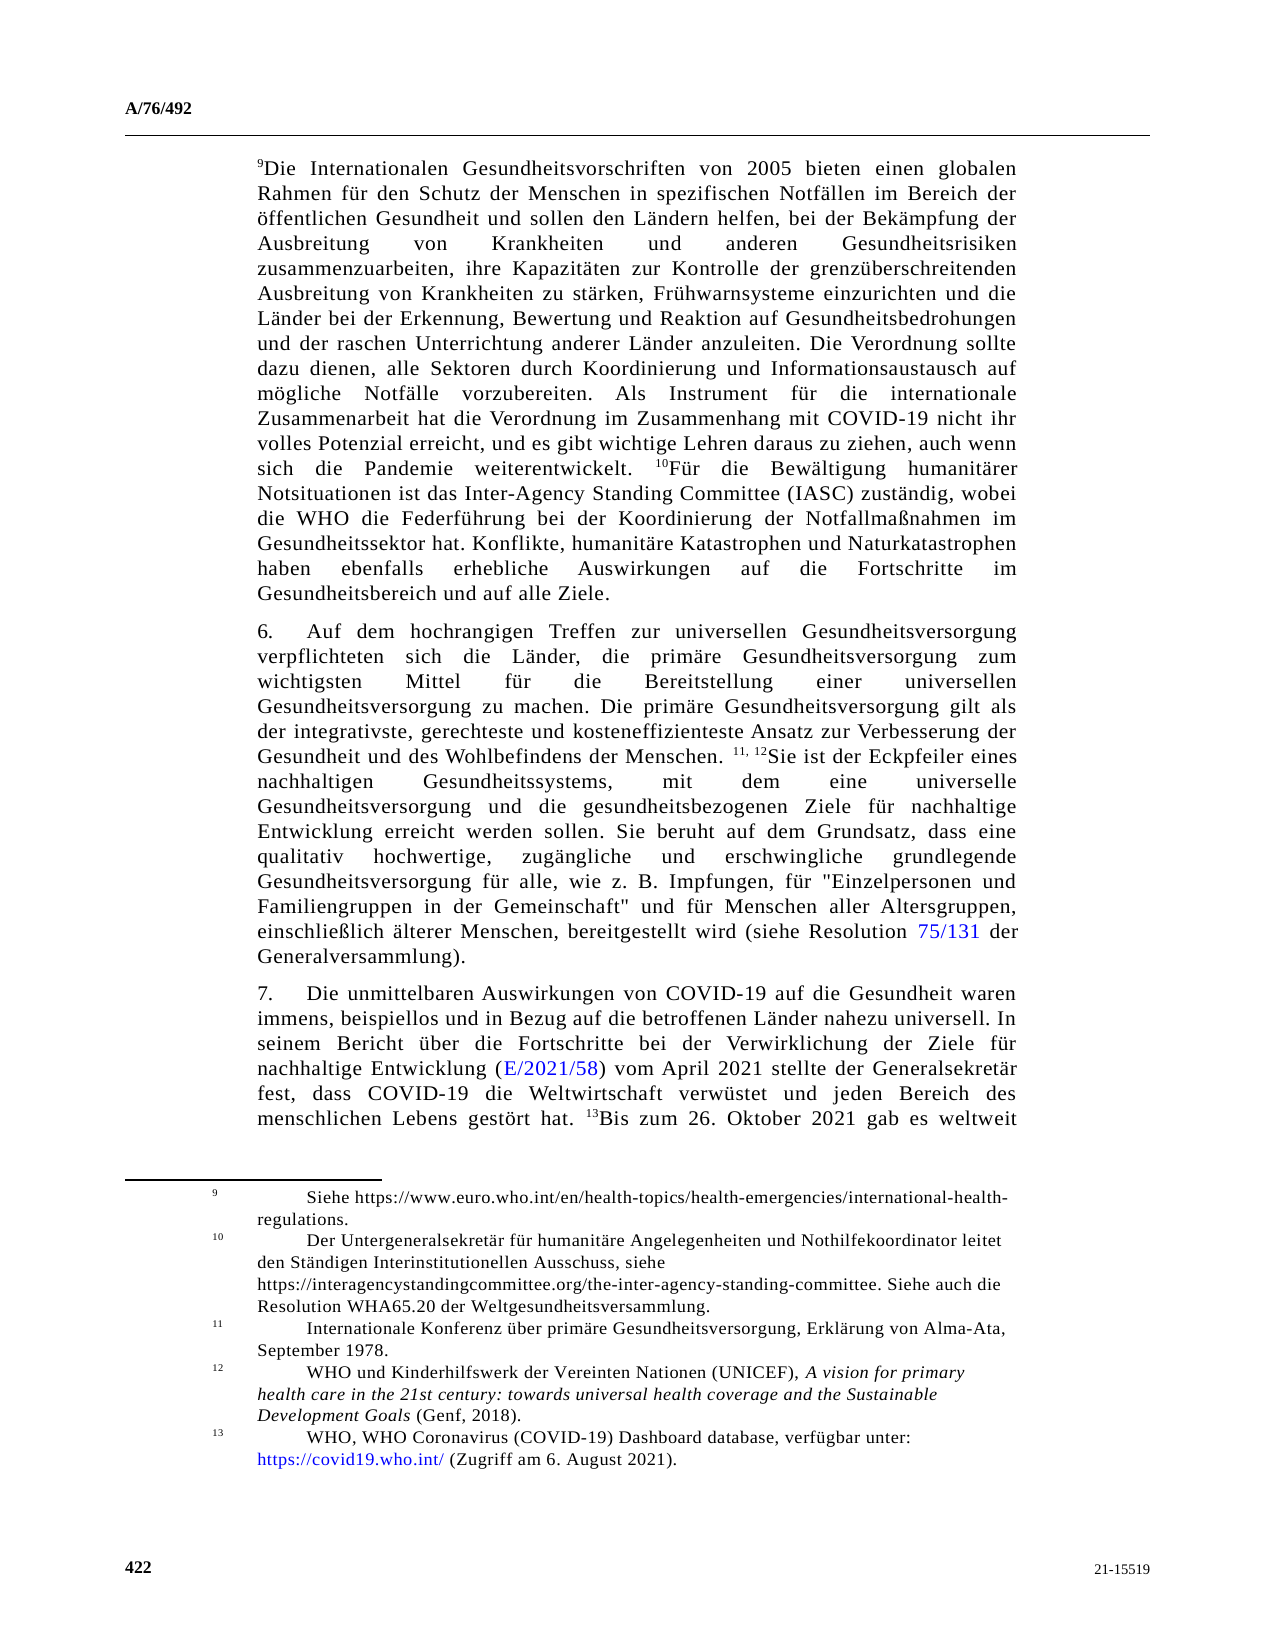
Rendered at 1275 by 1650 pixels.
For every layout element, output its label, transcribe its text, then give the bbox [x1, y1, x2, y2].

list Die unmittelbaren Auswirkungen von COVID-19 auf die Gesundheit waren immens, beispiellos und in Bezug auf die betroffenen Länder nahezu universell. In seinem Bericht über die Fortschritte bei der Verwirklichung der Ziele für nachhaltige Entwicklung (E/2021/58) vom April 2021 stellte der Generalsekretär fest, dass COVID-19 die Weltwirtschaft verwüstet und jeden Bereich des menschlichen Lebens gestört hat. Bis zum 26. Oktober 2021 gab es weltweit mehr als 243 Millionen Fälle und fast 5 Millionen Todesfälle, die meisten davon bei älteren Menschen. [257, 981, 1018, 1131]
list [257, 156, 1018, 606]
list Auf dem hochrangigen Treffen zur universellen Gesundheitsversorgung verpflichteten sich die Länder, die primäre Gesundheitsversorgung zum wichtigsten Mittel für die Bereitstellung einer universellen Gesundheitsversorgung zu machen. Die primäre Gesundheitsversorgung gilt als der integrativste, gerechteste und kosteneffizienteste Ansatz zur Verbesserung der Gesundheit und des Wohlbefindens der Menschen. , Sie ist der Eckpfeiler eines nachhaltigen Gesundheitssystems, mit dem eine universelle Gesundheitsversorgung und die gesundheitsbezogenen Ziele für nachhaltige Entwicklung erreicht werden sollen. Sie beruht auf dem Grundsatz, dass eine qualitativ hochwertige, zugängliche und erschwingliche grundlegende Gesundheitsversorgung für alle, wie z. B. Impfungen, für "Einzelpersonen und Familiengruppen in der Gemeinschaft" und für Menschen aller Altersgruppen, einschließlich älterer Menschen, bereitgestellt wird (siehe Resolution 75/131 der Generalversammlung). [257, 618, 1018, 968]
